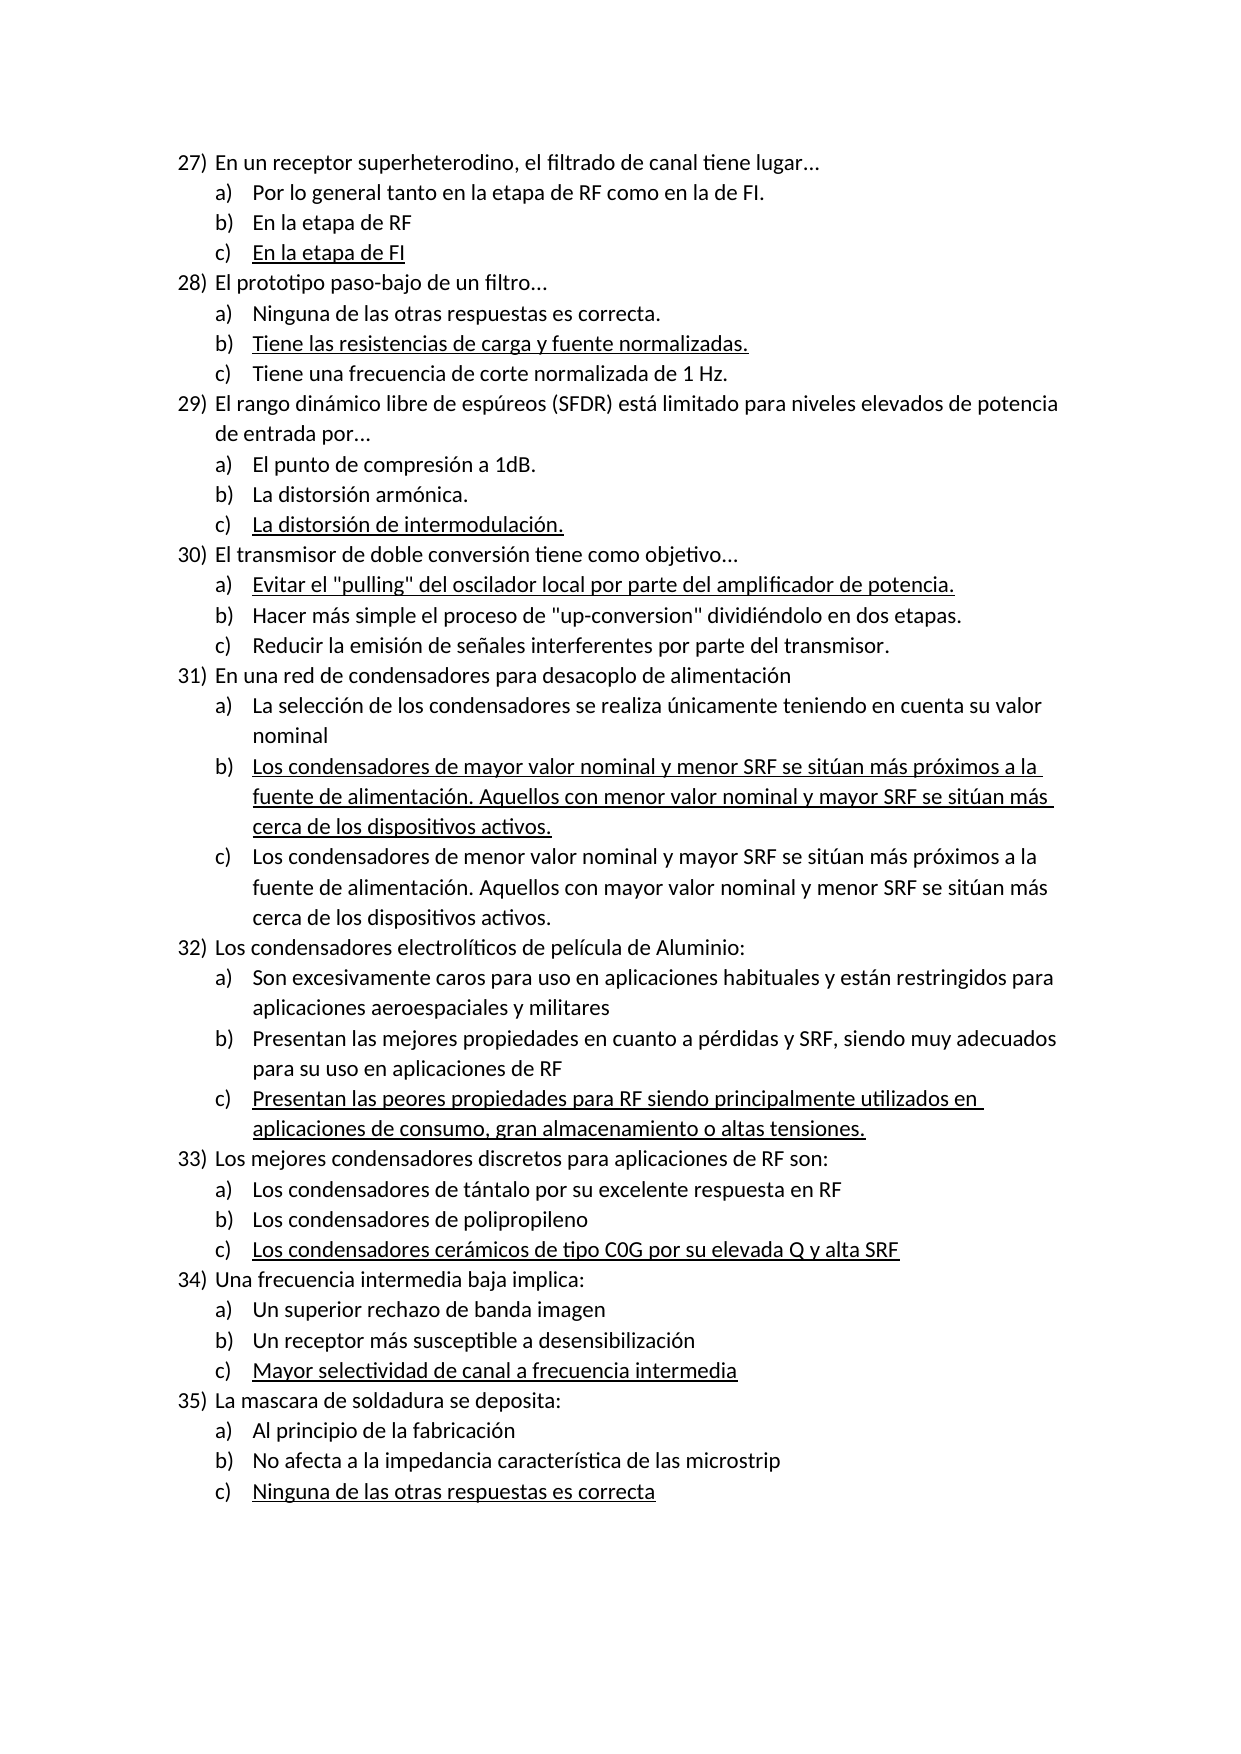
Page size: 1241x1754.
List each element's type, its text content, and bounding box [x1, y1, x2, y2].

list Tiene las resistencias de carga y fuente normalizadas. [215, 329, 1063, 357]
list La distorsión armónica. [215, 480, 1063, 508]
list Tiene una frecuencia de corte normalizada de 1 Hz. [215, 359, 1063, 387]
list Por lo general tanto en la etapa de RF como en la de FI. [215, 178, 1063, 206]
list En un receptor superheterodino, el filtrado de canal tiene lugar... [177, 148, 1063, 176]
list Los condensadores de mayor valor nominal y menor SRF se sitúan más próximos a la fuente de alimentación. Aquellos con menor valor nominal y mayor SRF se sitúan más cerca de los dispositivos activos. [215, 752, 1063, 840]
list Los condensadores electrolíticos de película de Aluminio: [177, 933, 1063, 961]
list En una red de condensadores para desacoplo de alimentación [177, 661, 1063, 689]
list Un superior rechazo de banda imagen [215, 1296, 1063, 1323]
list Los condensadores de tántalo por su excelente respuesta en RF [215, 1175, 1063, 1203]
list La mascara de soldadura se deposita: [177, 1386, 1063, 1414]
list La distorsión de intermodulación. [215, 510, 1063, 538]
list En la etapa de RF [215, 208, 1063, 236]
list Una frecuencia intermedia baja implica: [177, 1265, 1063, 1293]
list La selección de los condensadores se realiza únicamente teniendo en cuenta su valor nominal [215, 691, 1063, 749]
list Presentan las mejores propiedades en cuanto a pérdidas y SRF, siendo muy adecuados para su uso en aplicaciones de RF [215, 1024, 1063, 1082]
list Un receptor más susceptible a desensibilización [215, 1326, 1063, 1354]
list Ninguna de las otras respuestas es correcta. [215, 299, 1063, 327]
list Los condensadores cerámicos de tipo C0G por su elevada Q y alta SRF [215, 1235, 1063, 1263]
list El transmisor de doble conversión tiene como objetivo... [177, 540, 1063, 568]
list Los condensadores de menor valor nominal y mayor SRF se sitúan más próximos a la fuente de alimentación. Aquellos con mayor valor nominal y menor SRF se sitúan más cerca de los dispositivos activos. [215, 842, 1063, 931]
list El punto de compresión a 1dB. [215, 450, 1063, 478]
list Hacer más simple el proceso de "up-conversion" dividiéndolo en dos etapas. [215, 601, 1063, 629]
list Reducir la emisión de señales interferentes por parte del transmisor. [215, 631, 1063, 659]
list En la etapa de FI [215, 238, 1063, 266]
list Son excesivamente caros para uso en aplicaciones habituales y están restringidos para aplicaciones aeroespaciales y militares [215, 963, 1063, 1021]
list Ninguna de las otras respuestas es correcta [215, 1477, 1063, 1505]
list Presentan las peores propiedades para RF siendo principalmente utilizados en aplicaciones de consumo, gran almacenamiento o altas tensiones. [215, 1084, 1063, 1142]
list El rango dinámico libre de espúreos (SFDR) está limitado para niveles elevados de potencia de entrada por... [177, 389, 1063, 447]
list Evitar el "pulling" del oscilador local por parte del amplificador de potencia. [215, 571, 1063, 598]
list Mayor selectividad de canal a frecuencia intermedia [215, 1356, 1063, 1384]
list Los condensadores de polipropileno [215, 1205, 1063, 1233]
list Al principio de la fabricación [215, 1416, 1063, 1444]
list Los mejores condensadores discretos para aplicaciones de RF son: [177, 1144, 1063, 1172]
list El prototipo paso-bajo de un filtro... [177, 268, 1063, 296]
list No afecta a la impedancia característica de las microstrip [215, 1447, 1063, 1474]
